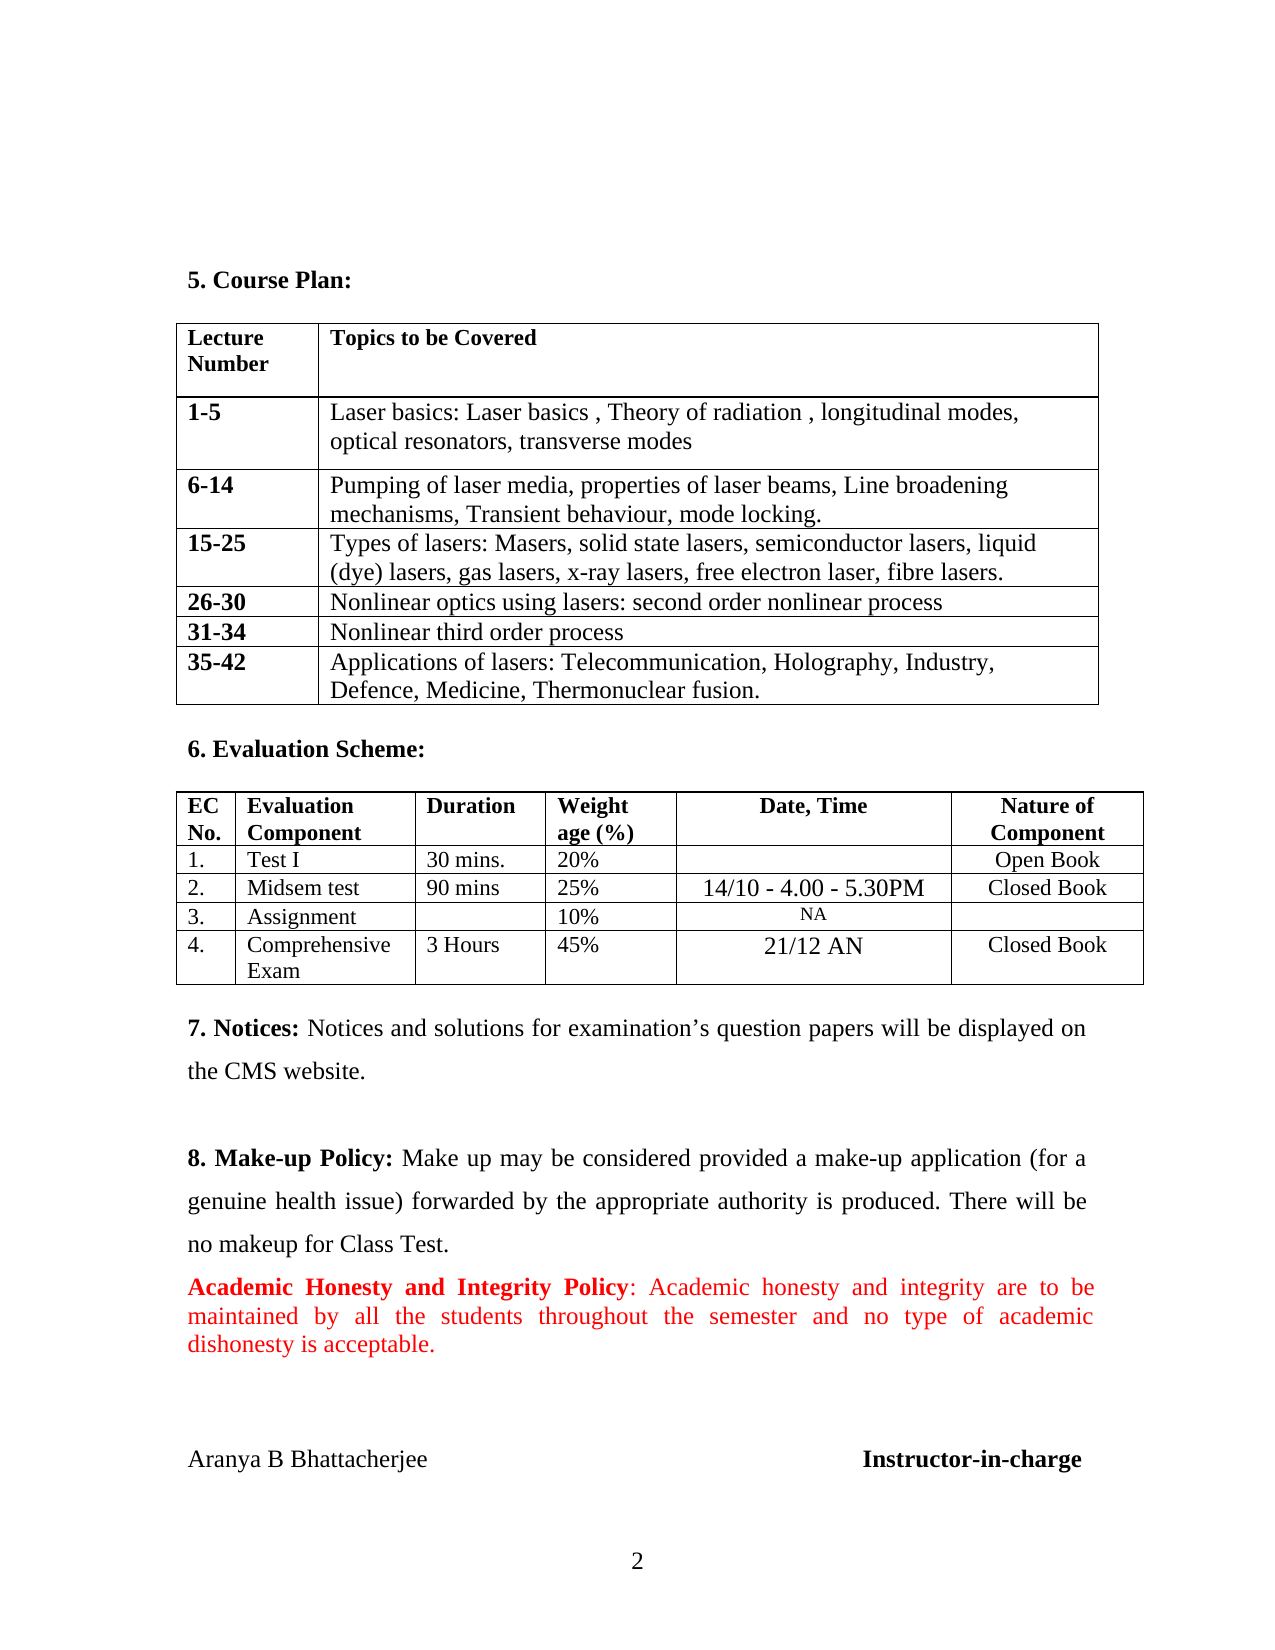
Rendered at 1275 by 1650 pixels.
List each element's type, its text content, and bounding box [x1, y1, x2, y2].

table_header Evaluation Component [236, 793, 415, 845]
table_cell 14/10 - 4.00 - 5.30PM [677, 874, 951, 902]
table_cell Closed Book [952, 874, 1143, 902]
table_cell 25% [546, 874, 676, 902]
table_cell 10% [546, 903, 676, 930]
table_cell Nonlinear optics using lasers: second order nonlinear process [319, 587, 1098, 616]
table_cell 1. [177, 846, 235, 872]
text 8. Make-up Policy: Make up may be considered provided a make-up application (for a genuine health issue) forwarded by the appropriate authority is produced. There will be no makeup for Class Test. [187, 1143, 1087, 1258]
table_cell Comprehensive Exam [236, 931, 415, 983]
table_cell 45% [546, 931, 676, 983]
table_cell Midsem test [236, 874, 415, 902]
text 6. Evaluation Scheme: [187, 734, 1087, 763]
table_cell 4. [177, 931, 235, 983]
table_cell 3 Hours [416, 931, 545, 983]
table_cell [416, 903, 545, 930]
table_header Topics to be Covered [319, 324, 1098, 396]
table_cell Test I [236, 846, 415, 872]
table_cell [952, 903, 1143, 930]
table_cell 21/12 AN [677, 931, 951, 983]
text 7. Notices: Notices and solutions for examination’s question papers will be displayed on the CMS website. [187, 1013, 1087, 1085]
text 5. Course Plan: [187, 265, 1087, 294]
table_cell 3. [177, 903, 235, 930]
table_cell 1-5 [177, 398, 318, 469]
table_cell Types of lasers: Masers, solid state lasers, semiconductor lasers, liquid (dye) lasers, gas lasers, x-ray lasers, free electron laser, fibre lasers. [319, 529, 1098, 586]
table_cell Assignment [236, 903, 415, 930]
table_cell Laser basics: Laser basics , Theory of radiation , longitudinal modes, optical resonators, transverse modes [319, 398, 1098, 469]
table_cell 20% [546, 846, 676, 872]
table_cell [677, 846, 951, 872]
table_cell 35-42 [177, 647, 318, 704]
table_header Lecture Number [177, 324, 318, 396]
table_header Nature of Component [952, 793, 1143, 845]
table_cell Applications of lasers: Telecommunication, Holography, Industry, Defence, Medicine, Thermonuclear fusion. [319, 647, 1098, 704]
table_cell 26-30 [177, 587, 318, 616]
table_cell 2. [177, 874, 235, 902]
table_header EC No. [177, 793, 235, 845]
table_cell 15-25 [177, 529, 318, 586]
table_cell Nonlinear third order process [319, 617, 1098, 646]
table_cell 90 mins [416, 874, 545, 902]
table_cell Closed Book [952, 931, 1143, 983]
text Academic Honesty and Integrity Policy: Academic honesty and integrity are to be maintained by all the students throughout the semester and no type of academic dishonesty is acceptable. [187, 1295, 1095, 1358]
table_cell Open Book [952, 846, 1143, 872]
table_header Date, Time [677, 793, 951, 845]
table_cell 30 mins. [416, 846, 545, 872]
text Aranya B Bhattacherjee Instructor-in-charge [187, 1444, 1087, 1473]
table_cell 6-14 [177, 470, 318, 527]
table_header Duration [416, 793, 545, 845]
table_cell Pumping of laser media, properties of laser beams, Line broadening mechanisms, Transient behaviour, mode locking. [319, 470, 1098, 527]
table_cell 31-34 [177, 617, 318, 646]
table_cell NA [677, 903, 951, 930]
table_header Weight age (%) [546, 793, 676, 845]
